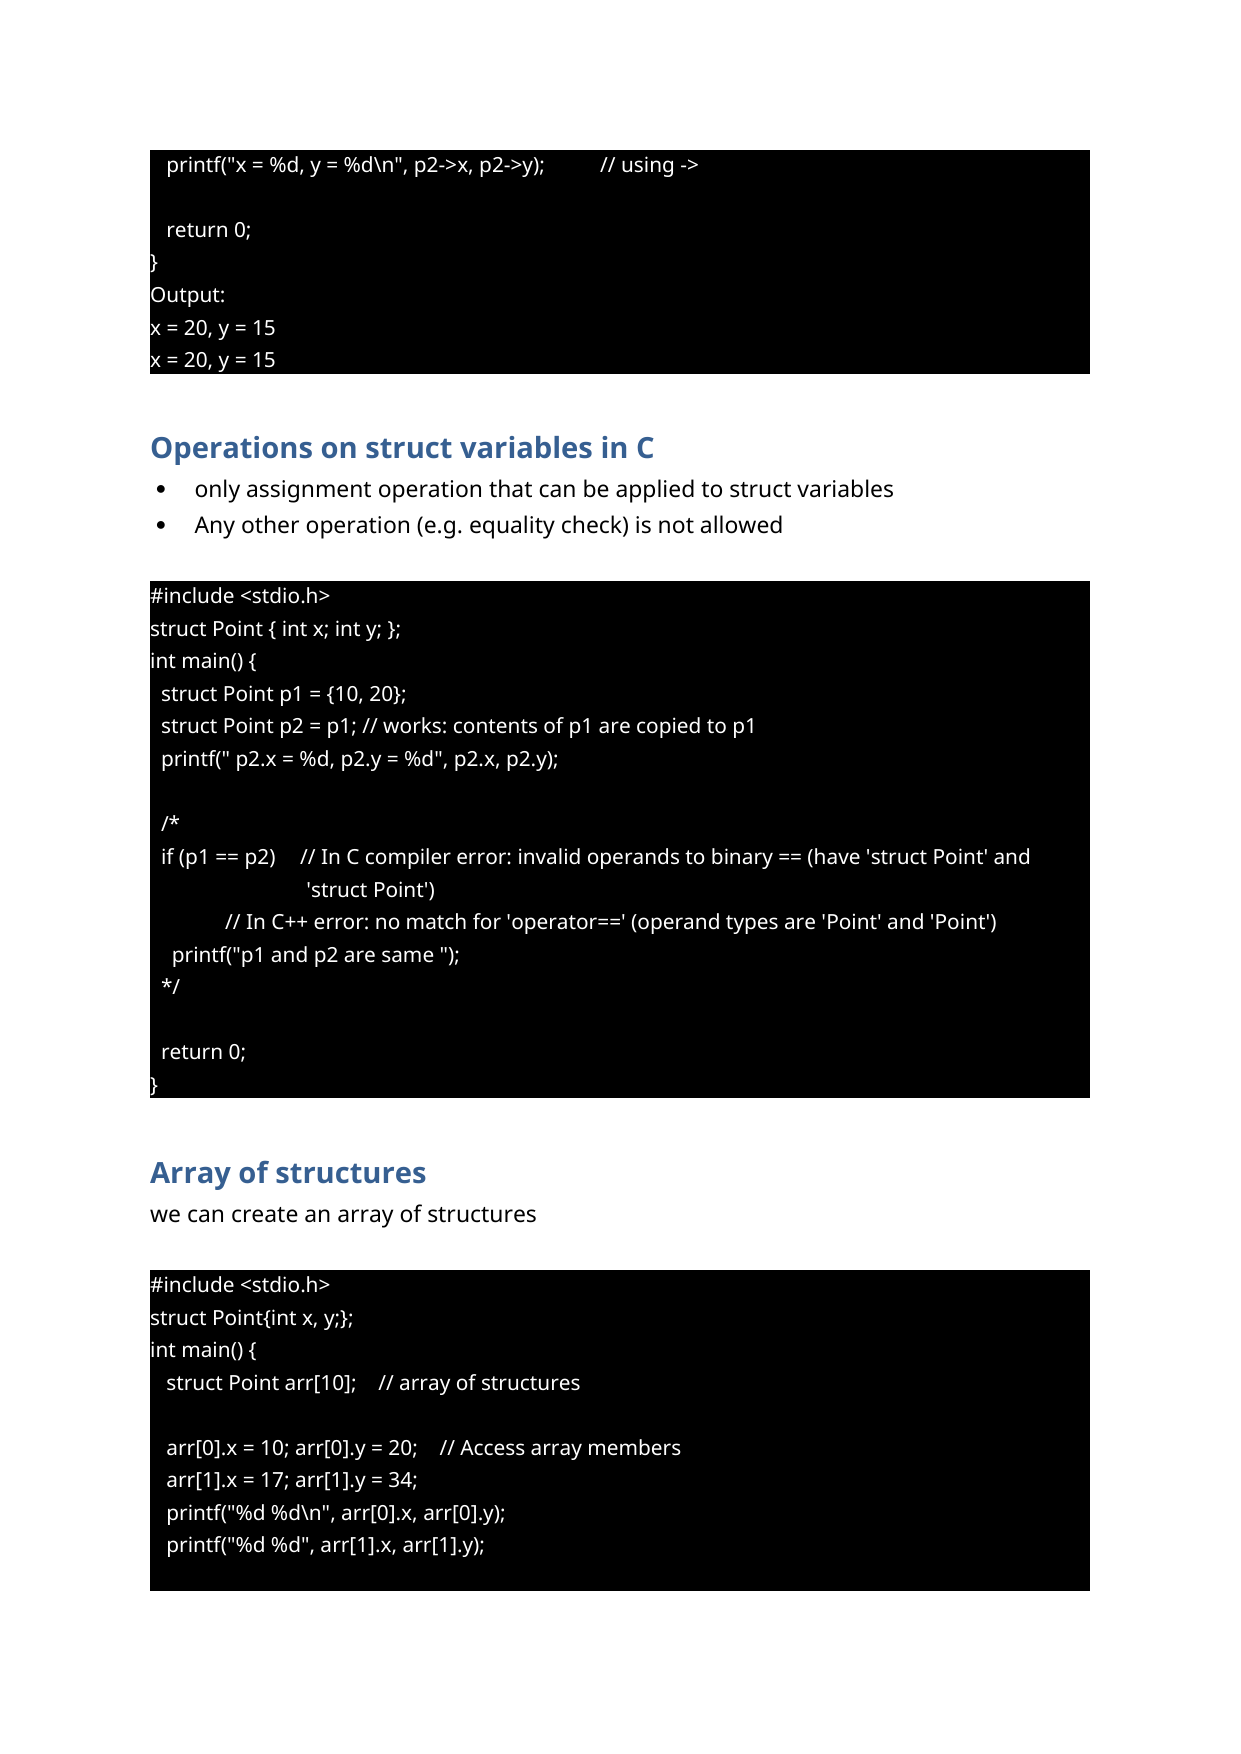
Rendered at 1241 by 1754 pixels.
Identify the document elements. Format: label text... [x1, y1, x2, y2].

text int main() { [150, 1335, 1090, 1364]
text printf("p1 and p2 are same "); [150, 940, 1090, 968]
text if (p1 == p2) // In C compiler error: invalid operands to binary == (have 'struct Point' and [150, 842, 1090, 871]
list Any other operation (e.g. equality check) is not allowed [157, 509, 1090, 541]
text arr[0].x = 10; arr[0].y = 20; // Access array members [150, 1433, 1090, 1461]
text */ [150, 972, 1090, 1001]
text struct Point arr[10]; // array of structures [150, 1368, 1090, 1396]
text // In C++ error: no match for 'operator==' (operand types are 'Point' and 'Point') [150, 907, 1090, 936]
text #include <stdio.h> [150, 1270, 1090, 1298]
text int main() { [150, 646, 1090, 675]
text } [150, 247, 1090, 276]
text struct Point { int x; int y; }; [150, 614, 1090, 642]
text we can create an array of structures [150, 1198, 1090, 1229]
text struct Point{int x, y;}; [150, 1303, 1090, 1331]
text printf("x = %d, y = %d\n", p2->x, p2->y); // using -> [150, 150, 1090, 178]
text arr[1].x = 17; arr[1].y = 34; [150, 1465, 1090, 1494]
list only assignment operation that can be applied to struct variables [157, 473, 1090, 505]
text return 0; [150, 215, 1090, 243]
text printf(" p2.x = %d, p2.y = %d", p2.x, p2.y); [150, 744, 1090, 773]
text x = 20, y = 15 [150, 313, 1090, 341]
text /* [150, 809, 1090, 838]
subtitle Array of structures [150, 1152, 1090, 1192]
text Output: [150, 280, 1090, 308]
text return 0; [150, 1037, 1090, 1066]
text printf("%d %d", arr[1].x, arr[1].y); [150, 1530, 1090, 1559]
text } [150, 1070, 1090, 1098]
subtitle Operations on struct variables in C [150, 428, 1090, 467]
text struct Point p2 = p1; // works: contents of p1 are copied to p1 [150, 712, 1090, 740]
text 'struct Point') [150, 875, 1090, 903]
text #include <stdio.h> [150, 581, 1090, 610]
text struct Point p1 = {10, 20}; [150, 679, 1090, 707]
text x = 20, y = 15 [150, 345, 1090, 374]
text printf("%d %d\n", arr[0].x, arr[0].y); [150, 1498, 1090, 1526]
